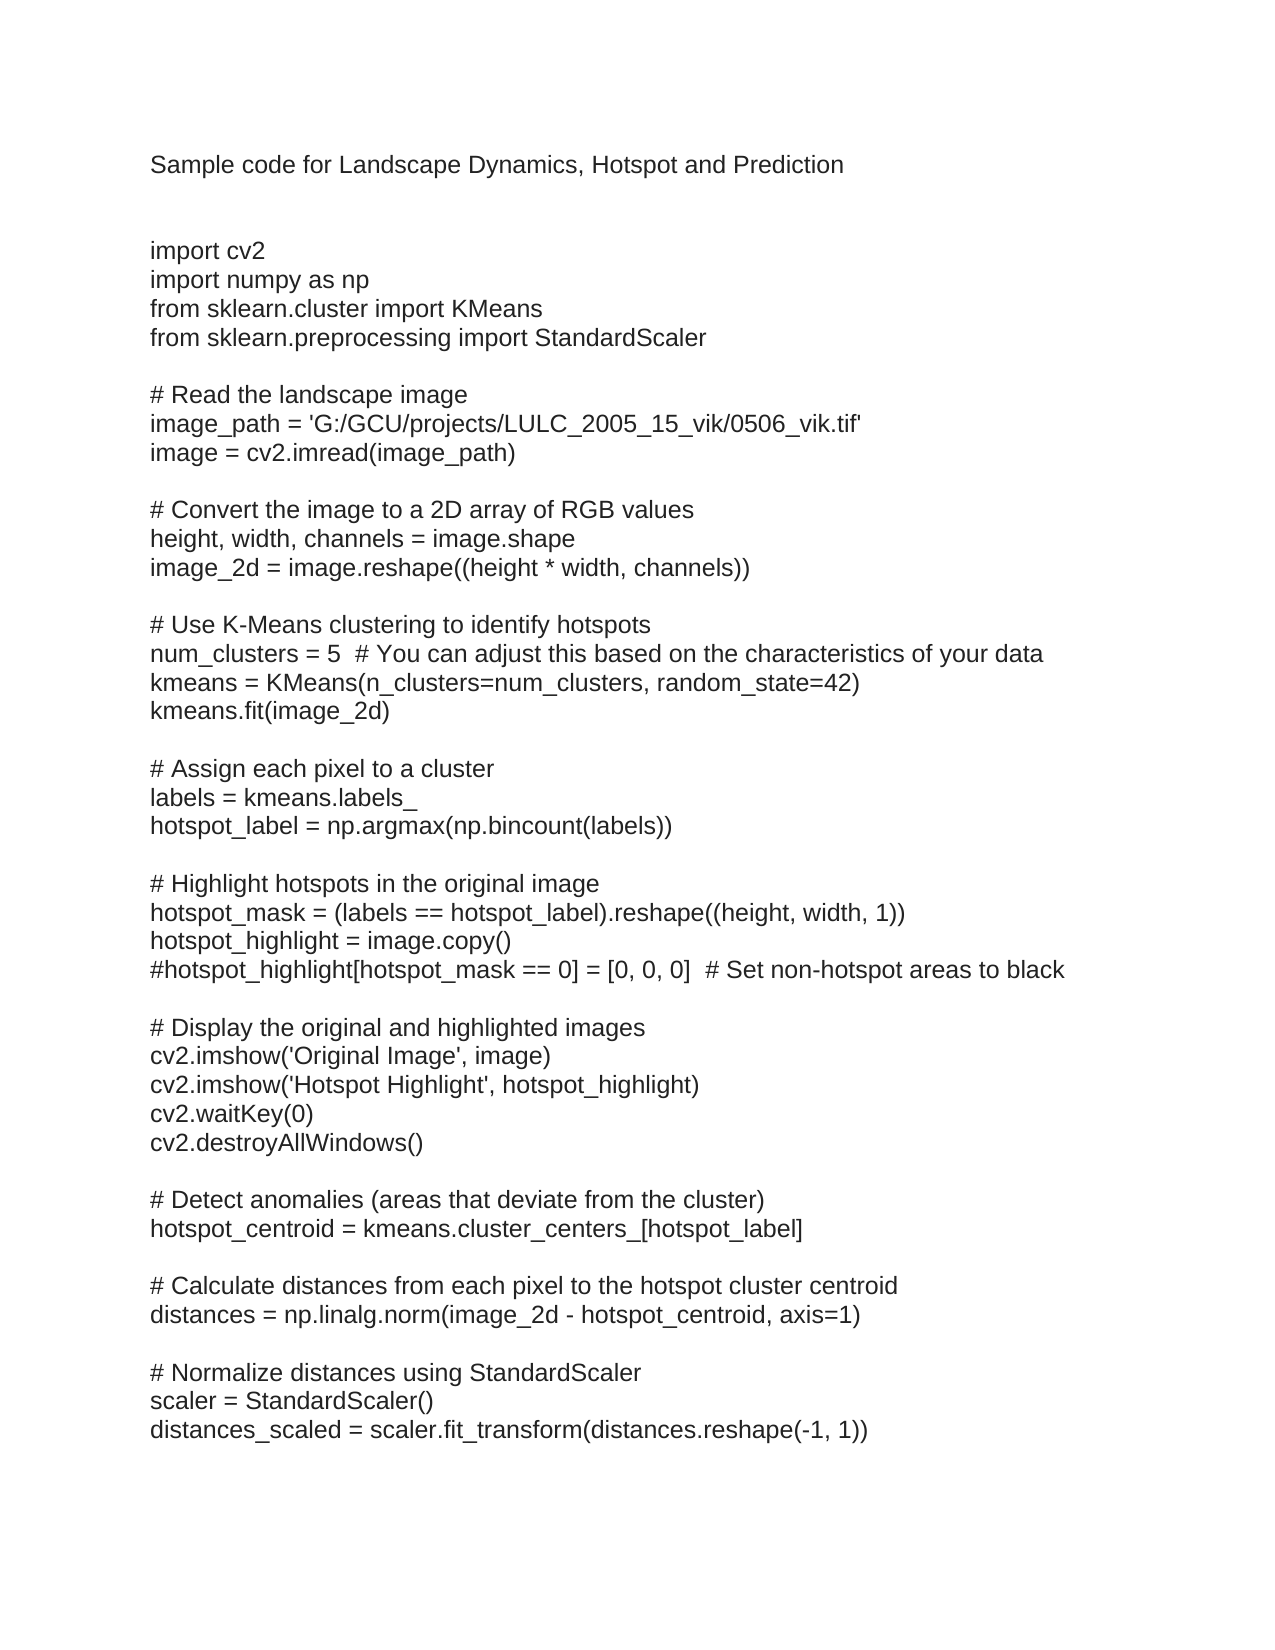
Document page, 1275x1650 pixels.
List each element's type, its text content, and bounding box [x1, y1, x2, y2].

text kmeans = KMeans(n_clusters=num_clusters, random_state=42) [150, 667, 1125, 696]
text cv2.destroyAllWindows() [150, 1127, 1125, 1156]
text cv2.imshow('Original Image', image) [150, 1041, 1125, 1070]
text from sklearn.preprocessing import StandardScaler [150, 322, 1125, 351]
text hotspot_highlight = image.copy() [150, 926, 1125, 955]
text num_clusters = 5 # You can adjust this based on the characteristics of your data [150, 639, 1125, 667]
text import cv2 [150, 236, 1125, 265]
text # Assign each pixel to a cluster [150, 754, 1125, 782]
text scaler = StandardScaler() [150, 1386, 1125, 1415]
text # Read the landscape image [150, 380, 1125, 409]
text # Normalize distances using StandardScaler [150, 1357, 1125, 1386]
text Sample code for Landscape Dynamics, Hotspot and Prediction [150, 150, 1125, 179]
text # Detect anomalies (areas that deviate from the cluster) [150, 1185, 1125, 1214]
text cv2.waitKey(0) [150, 1099, 1125, 1127]
text cv2.imshow('Hotspot Highlight', hotspot_highlight) [150, 1070, 1125, 1099]
text import numpy as np [150, 265, 1125, 294]
text hotspot_mask = (labels == hotspot_label).reshape((height, width, 1)) [150, 897, 1125, 926]
text image_2d = image.reshape((height * width, channels)) [150, 552, 1125, 581]
text image_path = 'G:/GCU/projects/LULC_2005_15_vik/0506_vik.tif' [150, 409, 1125, 437]
text hotspot_centroid = kmeans.cluster_centers_[hotspot_label] [150, 1214, 1125, 1242]
text # Highlight hotspots in the original image [150, 869, 1125, 897]
text kmeans.fit(image_2d) [150, 696, 1125, 725]
text height, width, channels = image.shape [150, 524, 1125, 552]
text labels = kmeans.labels_ [150, 782, 1125, 811]
text image = cv2.imread(image_path) [150, 437, 1125, 466]
text from sklearn.cluster import KMeans [150, 294, 1125, 322]
text # Convert the image to a 2D array of RGB values [150, 495, 1125, 524]
text # Use K-Means clustering to identify hotspots [150, 610, 1125, 639]
text # Calculate distances from each pixel to the hotspot cluster centroid [150, 1271, 1125, 1300]
text #hotspot_highlight[hotspot_mask == 0] = [0, 0, 0] # Set non-hotspot areas to black [150, 955, 1125, 984]
text distances = np.linalg.norm(image_2d - hotspot_centroid, axis=1) [150, 1300, 1125, 1329]
text # Display the original and highlighted images [150, 1012, 1125, 1041]
text hotspot_label = np.argmax(np.bincount(labels)) [150, 811, 1125, 840]
text distances_scaled = scaler.fit_transform(distances.reshape(-1, 1)) [150, 1415, 1125, 1444]
